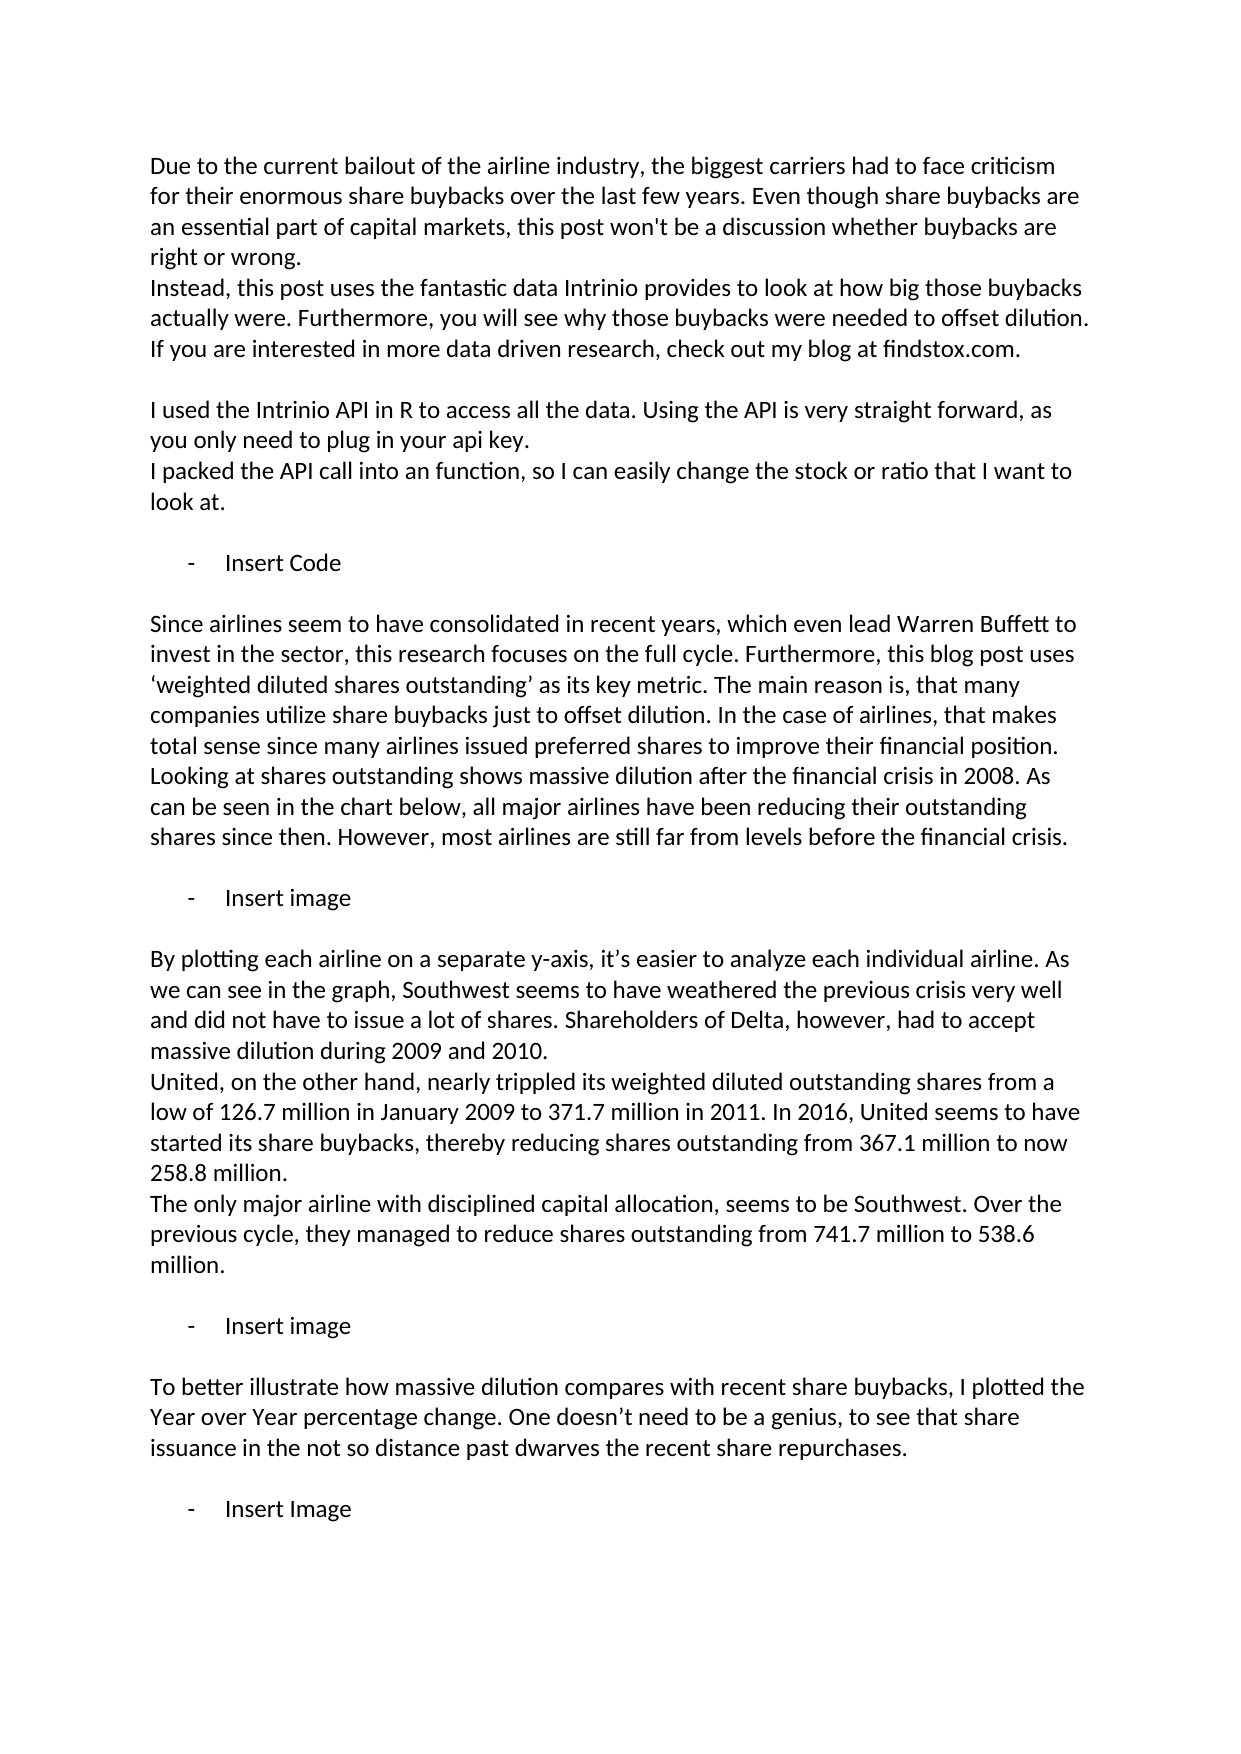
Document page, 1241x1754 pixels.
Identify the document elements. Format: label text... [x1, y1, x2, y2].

text I used the Intrinio API in R to access all the data. Using the API is very straight forward, as you only need to plug in your api key. [150, 394, 1090, 455]
list Insert image [187, 882, 1090, 913]
text To better illustrate how massive dilution compares with recent share buybacks, I plotted the Year over Year percentage change. One doesn’t need to be a genius, to see that share issuance in the not so distance past dwarves the recent share repurchases. [150, 1371, 1090, 1462]
text Due to the current bailout of the airline industry, the biggest carriers had to face criticism for their enormous share buybacks over the last few years. Even though share buybacks are an essential part of capital markets, this post won't be a discussion whether buybacks are right or wrong. [150, 150, 1090, 272]
text I packed the API call into an function, so I can easily change the stock or ratio that I want to look at. [150, 455, 1090, 516]
text The only major airline with disciplined capital allocation, seems to be Southwest. Over the previous cycle, they managed to reduce shares outstanding from 741.7 million to 538.6 million. [150, 1188, 1090, 1279]
text Instead, this post uses the fantastic data Intrinio provides to look at how big those buybacks actually were. Furthermore, you will see why those buybacks were needed to offset dilution. If you are interested in more data driven research, check out my blog at findstox.com. [150, 272, 1090, 364]
list Insert Image [187, 1493, 1090, 1523]
text Since airlines seem to have consolidated in recent years, which even lead Warren Buffett to invest in the sector, this research focuses on the full cycle. Furthermore, this blog post uses ‘weighted diluted shares outstanding’ as its key metric. The main reason is, that many companies utilize share buybacks just to offset dilution. In the case of airlines, that makes total sense since many airlines issued preferred shares to improve their financial position. [150, 608, 1090, 760]
list Insert Code [187, 547, 1090, 577]
text United, on the other hand, nearly trippled its weighted diluted outstanding shares from a low of 126.7 million in January 2009 to 371.7 million in 2011. In 2016, United seems to have started its share buybacks, thereby reducing shares outstanding from 367.1 million to now 258.8 million. [150, 1066, 1090, 1188]
text Looking at shares outstanding shows massive dilution after the financial crisis in 2008. As can be seen in the chart below, all major airlines have been reducing their outstanding shares since then. However, most airlines are still far from levels before the financial crisis. [150, 760, 1090, 852]
list Insert image [187, 1310, 1090, 1340]
text By plotting each airline on a separate y-axis, it’s easier to analyze each individual airline. As we can see in the graph, Southwest seems to have weathered the previous crisis very well and did not have to issue a lot of shares. Shareholders of Delta, however, had to accept massive dilution during 2009 and 2010. [150, 943, 1090, 1066]
